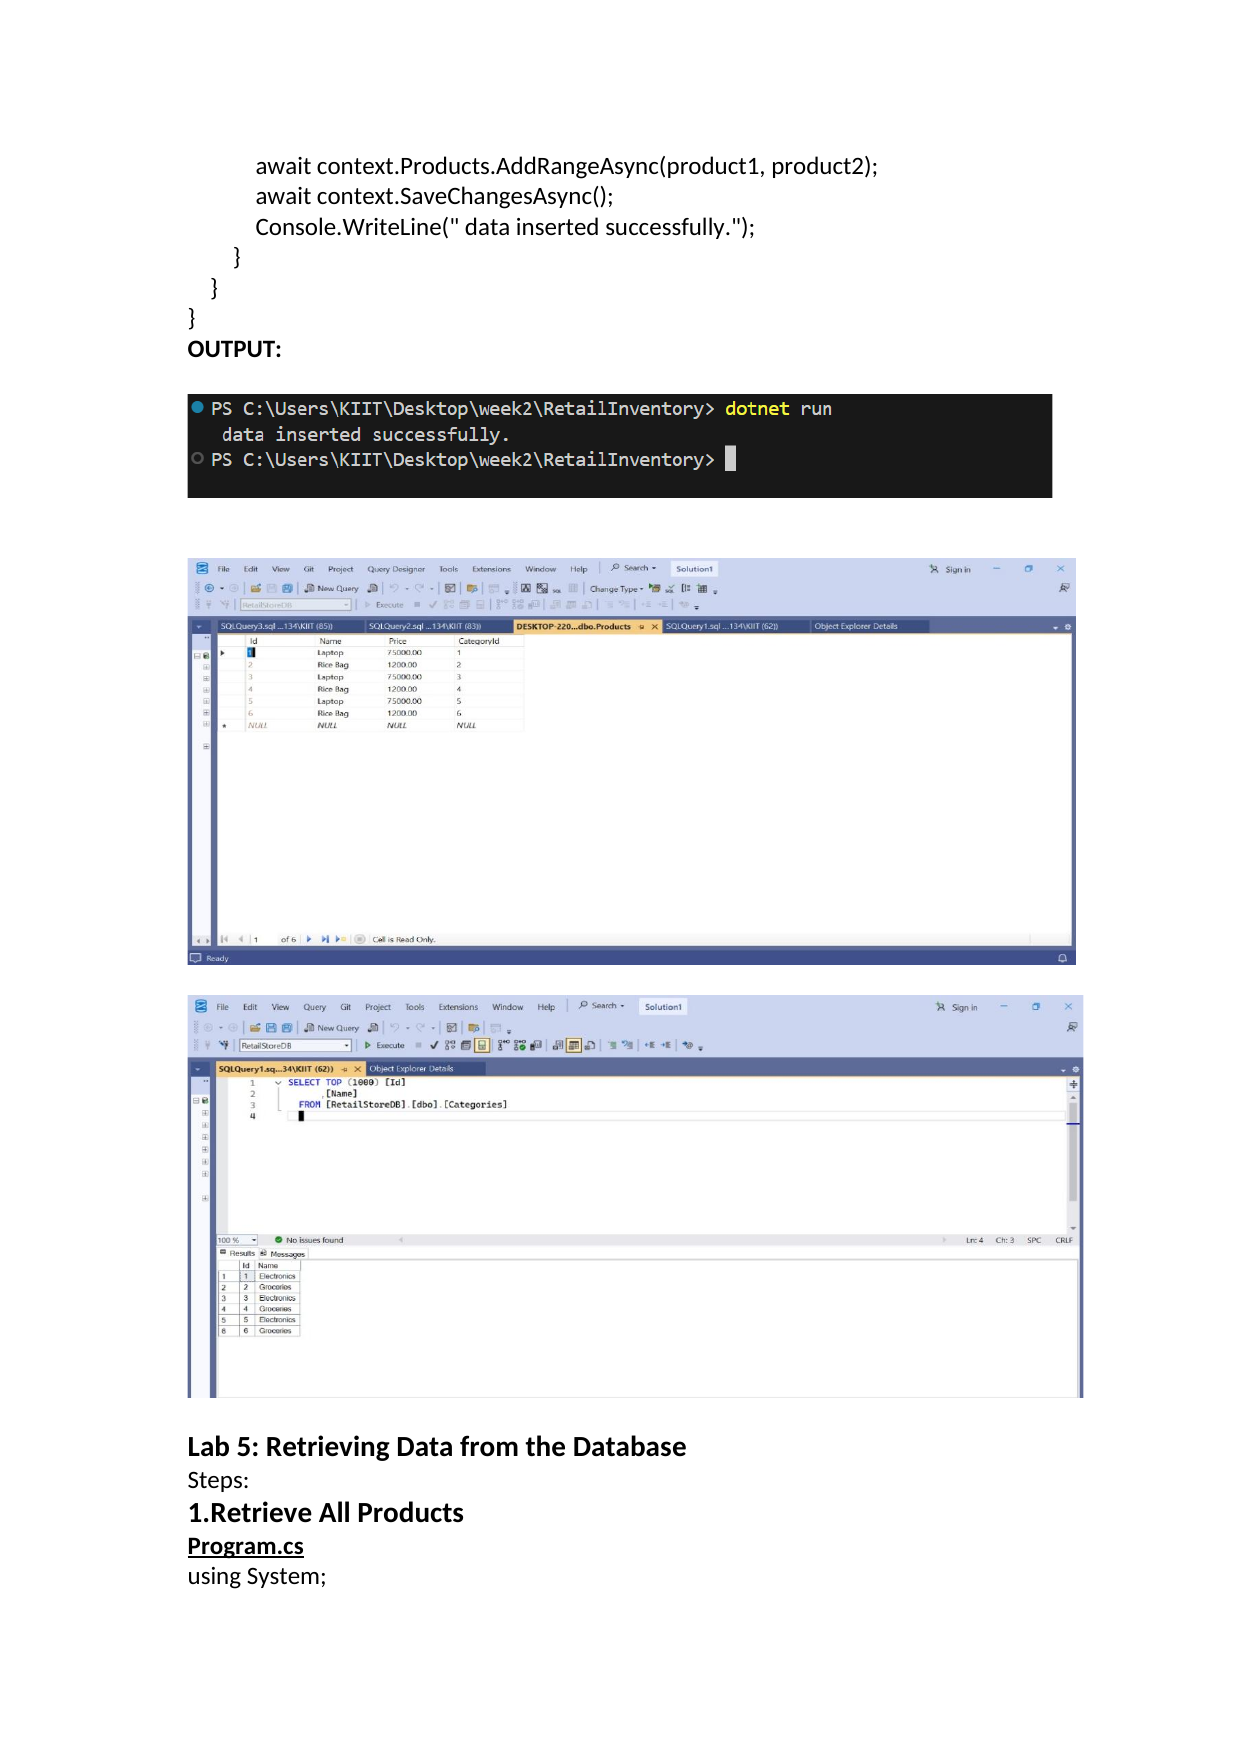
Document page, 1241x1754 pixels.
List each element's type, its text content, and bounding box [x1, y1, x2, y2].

text Program.cs [187, 1530, 1053, 1561]
list Steps: [187, 1464, 1053, 1494]
list } [187, 272, 1053, 303]
list await context.Products.AddRangeAsync(product1, product2); [187, 150, 1053, 181]
picture [187, 558, 1076, 965]
list await context.SaveChangesAsync(); [187, 181, 1053, 211]
picture [187, 394, 1053, 498]
list } [187, 242, 1053, 272]
list OUTPUT: [187, 333, 1053, 364]
list } [187, 303, 1053, 333]
picture [187, 995, 1084, 1398]
text using System; [187, 1561, 1053, 1591]
list Console.WriteLine(" data inserted successfully."); [187, 211, 1053, 242]
list 1.Retrieve All Products [187, 1494, 1053, 1530]
text Lab 5: Retrieving Data from the Database [187, 1428, 1053, 1464]
